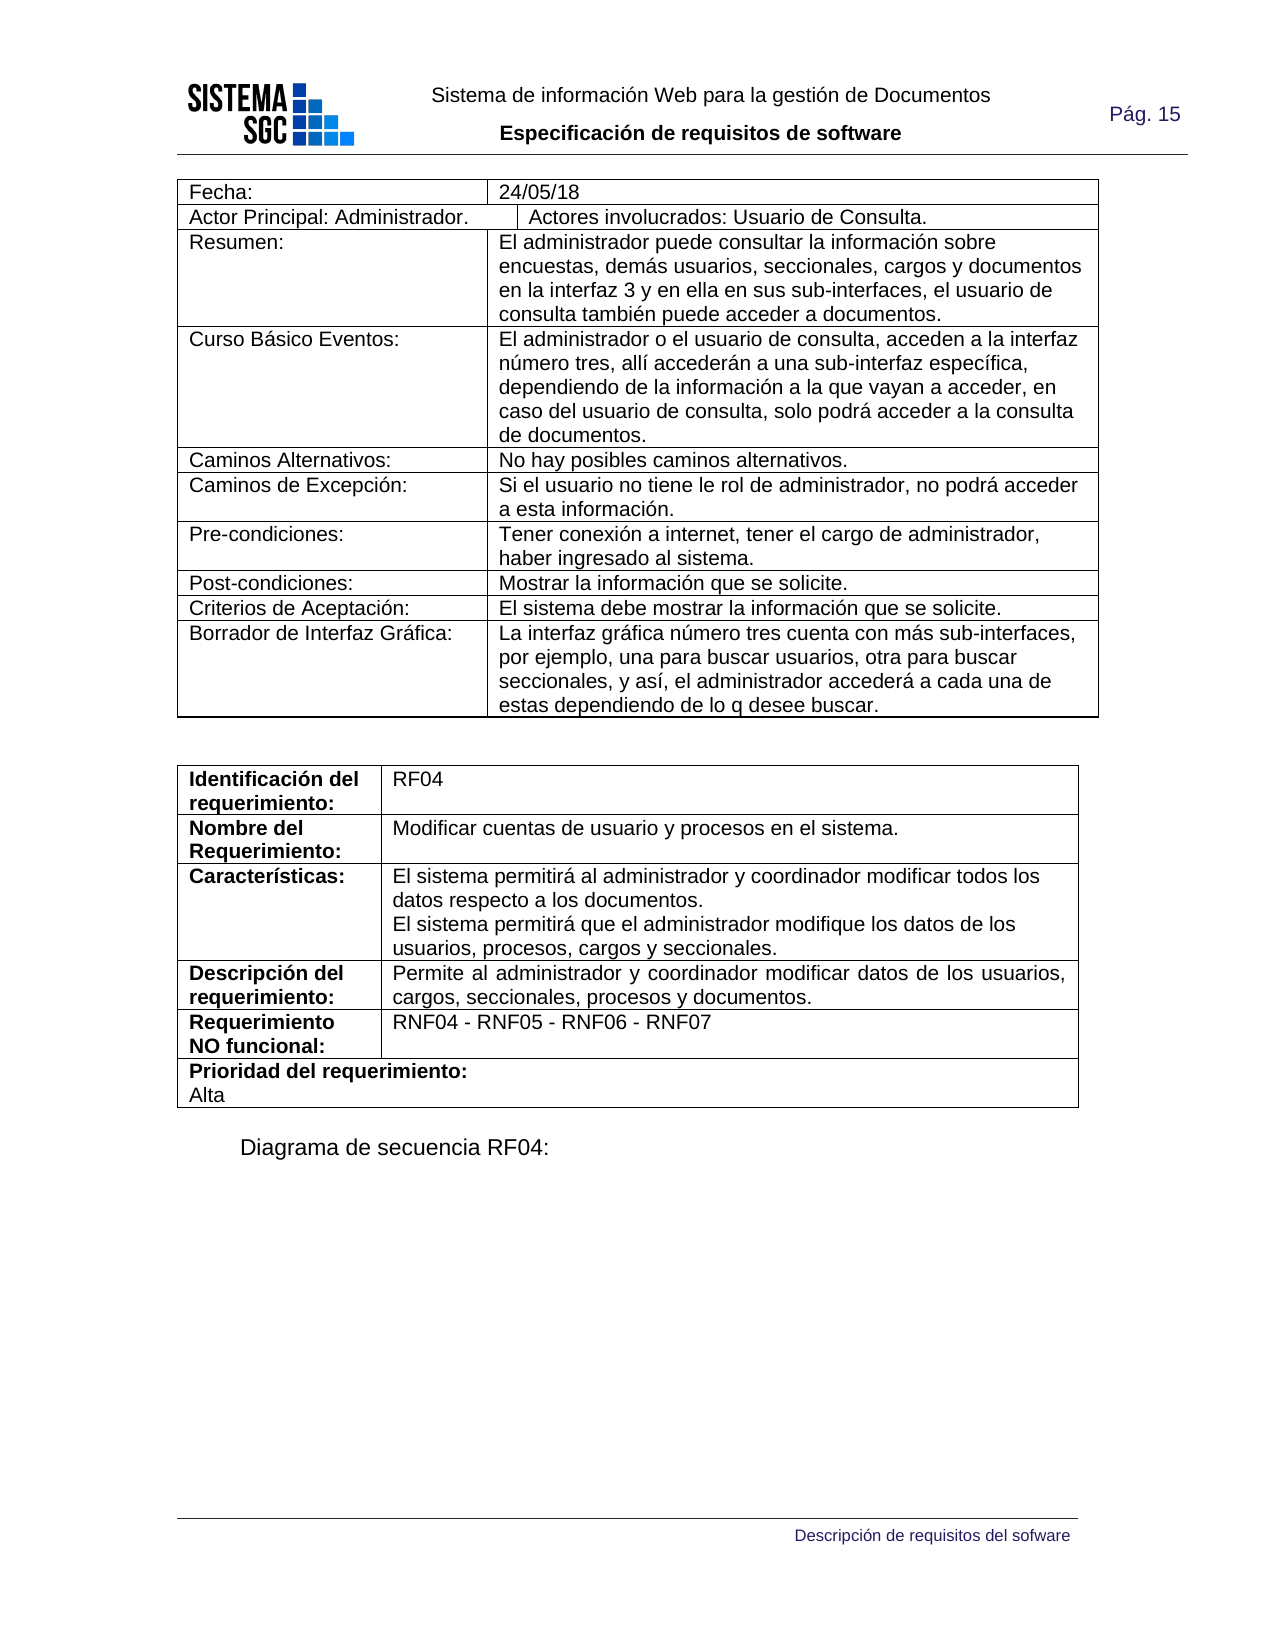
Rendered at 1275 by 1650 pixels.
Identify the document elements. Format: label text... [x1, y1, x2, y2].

table_cell Criterios de Aceptación: [178, 596, 487, 619]
table_cell Caminos de Excepción: [178, 473, 487, 521]
table_cell El sistema permitirá al administrador y coordinador modificar todos los datos respecto a los documentos. El sistema permitirá que el administrador modifique los datos de los usuarios, procesos, cargos y seccionales. [382, 864, 1078, 960]
table_cell El administrador puede consultar la información sobre encuestas, demás usuarios, seccionales, cargos y documentos en la interfaz 3 y en ella en sus sub-interfaces, el usuario de consulta también puede acceder a documentos. [488, 230, 1098, 326]
table_cell Si el usuario no tiene le rol de administrador, no podrá acceder a esta información. [488, 473, 1098, 521]
table_cell Actor Principal: Administrador. [178, 205, 517, 229]
table_cell Características: [178, 864, 381, 960]
table_cell Actores involucrados: Usuario de Consulta. [518, 205, 1098, 229]
table_cell Post-condiciones: [178, 571, 487, 594]
table_cell Tener conexión a internet, tener el cargo de administrador, haber ingresado al sistema. [488, 522, 1098, 569]
table_cell Prioridad del requerimiento: Alta [178, 1059, 1078, 1107]
table_cell Pre-condiciones: [178, 522, 487, 569]
table_cell RNF04 - RNF05 - RNF06 - RNF07 [382, 1010, 1078, 1058]
table_cell Nombre del Requerimiento: [178, 815, 381, 863]
text Diagrama de secuencia RF04: [240, 1134, 1098, 1161]
table_cell Descripción del requerimiento: [178, 961, 381, 1009]
table_cell Resumen: [178, 230, 487, 326]
table_cell Borrador de Interfaz Gráfica: [178, 621, 487, 716]
table_cell Mostrar la información que se solicite. [488, 571, 1098, 594]
table_cell Curso Básico Eventos: [178, 327, 487, 447]
table_cell Caminos Alternativos: [178, 448, 487, 472]
picture [184, 81, 357, 147]
table_cell El sistema debe mostrar la información que se solicite. [488, 596, 1098, 619]
table_header RF04 [382, 766, 1078, 814]
table_cell Requerimiento NO funcional: [178, 1010, 381, 1058]
table_header Identificación del requerimiento: [178, 766, 381, 814]
table_cell Fecha: [178, 180, 487, 204]
table_cell 24/05/18 [488, 180, 1098, 204]
table_cell No hay posibles caminos alternativos. [488, 448, 1098, 472]
table_cell La interfaz gráfica número tres cuenta con más sub-interfaces, por ejemplo, una para buscar usuarios, otra para buscar seccionales, y así, el administrador accederá a cada una de estas dependiendo de lo q desee buscar. [488, 621, 1098, 716]
table_cell El administrador o el usuario de consulta, acceden a la interfaz número tres, allí accederán a una sub-interfaz específica, dependiendo de la información a la que vayan a acceder, en caso del usuario de consulta, solo podrá acceder a la consulta de documentos. [488, 327, 1098, 447]
table_cell Permite al administrador y coordinador modificar datos de los usuarios, cargos, seccionales, procesos y documentos. [382, 961, 1078, 1009]
table_cell Modificar cuentas de usuario y procesos en el sistema. [382, 815, 1078, 863]
